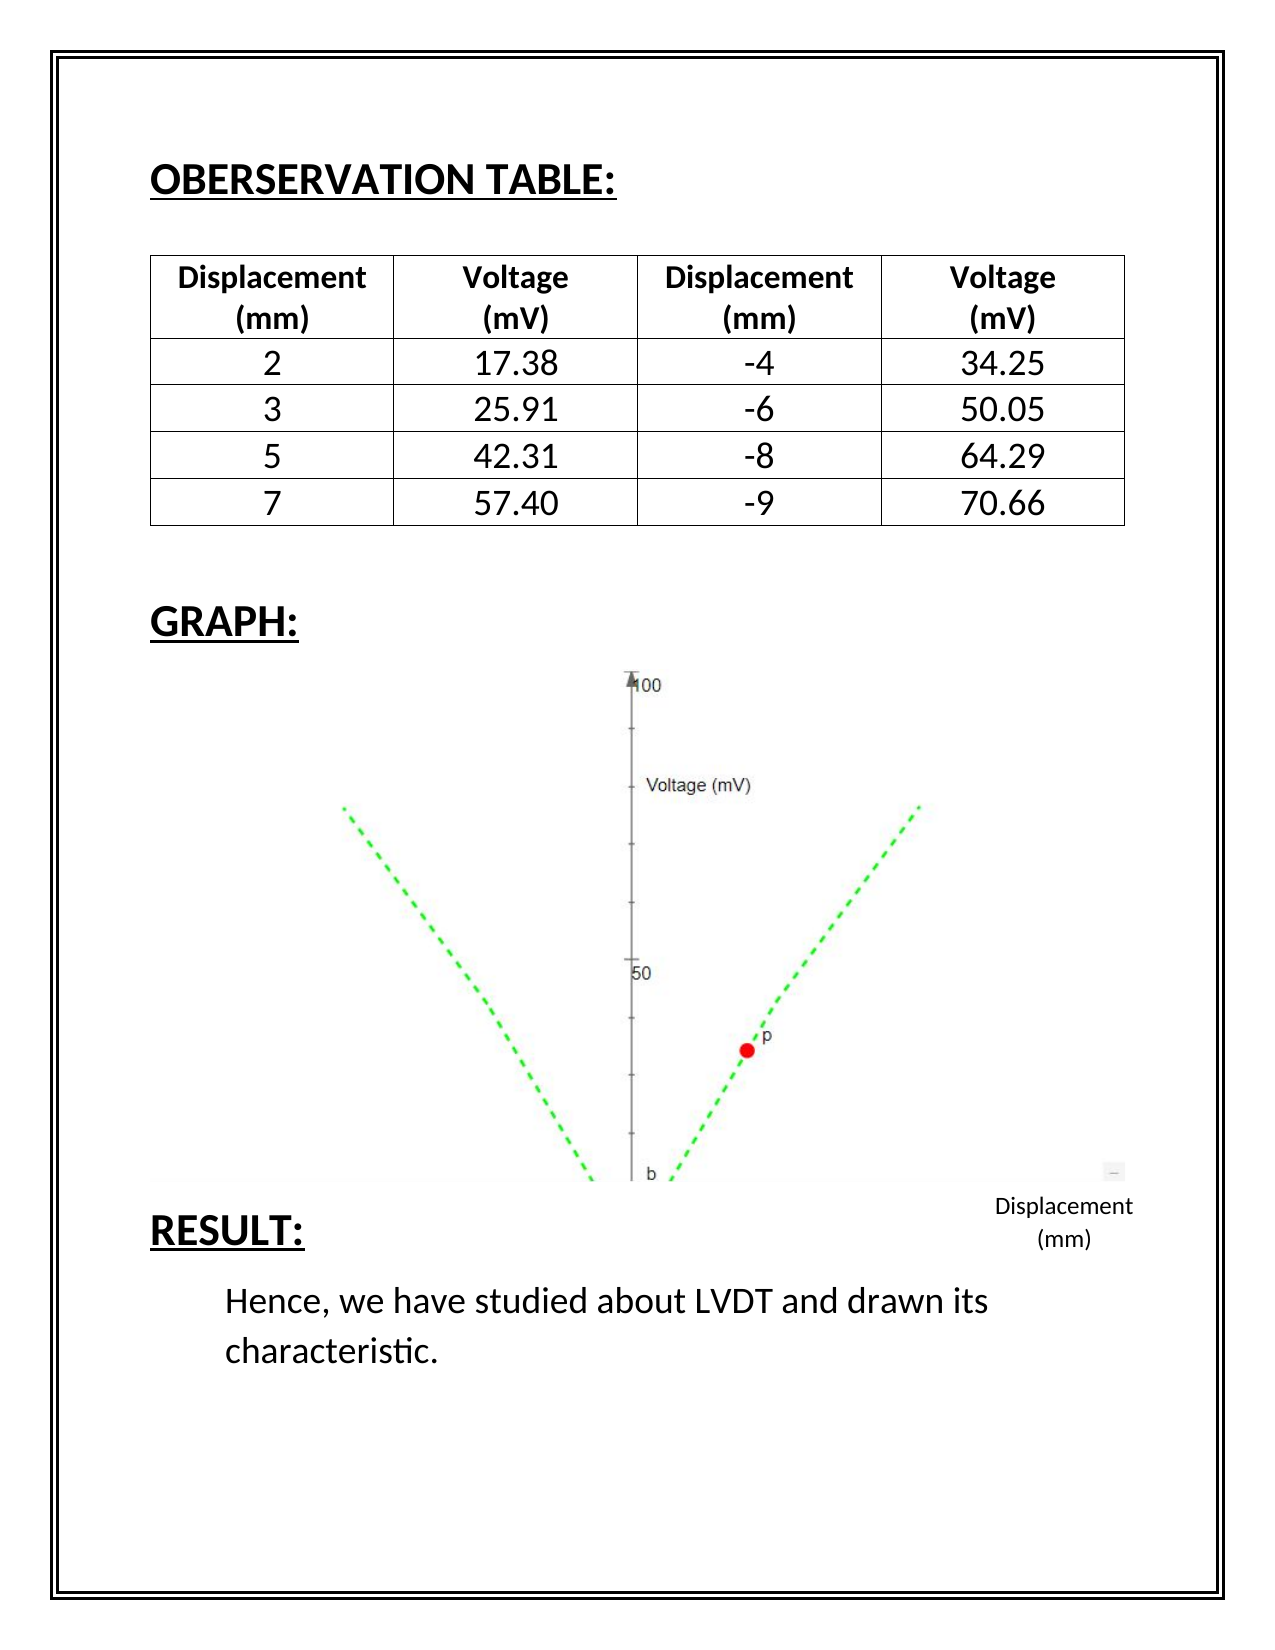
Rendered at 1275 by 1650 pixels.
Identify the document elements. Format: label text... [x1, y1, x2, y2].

table_cell -8 [638, 432, 881, 478]
table_cell 7 [151, 479, 393, 525]
table_cell 34.25 [882, 339, 1124, 384]
table_cell 70.66 [882, 479, 1124, 525]
table_header Displacement (mm) [638, 256, 881, 337]
table_cell -6 [638, 385, 881, 431]
table_cell 5 [151, 432, 393, 478]
text RESULT: [150, 1201, 1125, 1256]
picture [150, 669, 1125, 1182]
text OBERSERVATION TABLE: [150, 150, 1125, 236]
table_cell 57.40 [394, 479, 637, 525]
table_cell 42.31 [394, 432, 637, 478]
table_cell 2 [151, 339, 393, 384]
table_cell -9 [638, 479, 881, 525]
table_cell -4 [638, 339, 881, 384]
table_cell 50.05 [882, 385, 1124, 431]
table_header Displacement (mm) [151, 256, 393, 337]
table_header Voltage (mV) [394, 256, 637, 337]
table_cell 17.38 [394, 339, 637, 384]
list Hence, we have studied about LVDT and drawn its characteristic. [225, 1277, 1125, 1373]
text GRAPH: [150, 592, 1125, 648]
table_cell 25.91 [394, 385, 637, 431]
table_cell 3 [151, 385, 393, 431]
table_cell 64.29 [882, 432, 1124, 478]
table_header Voltage (mV) [882, 256, 1124, 337]
